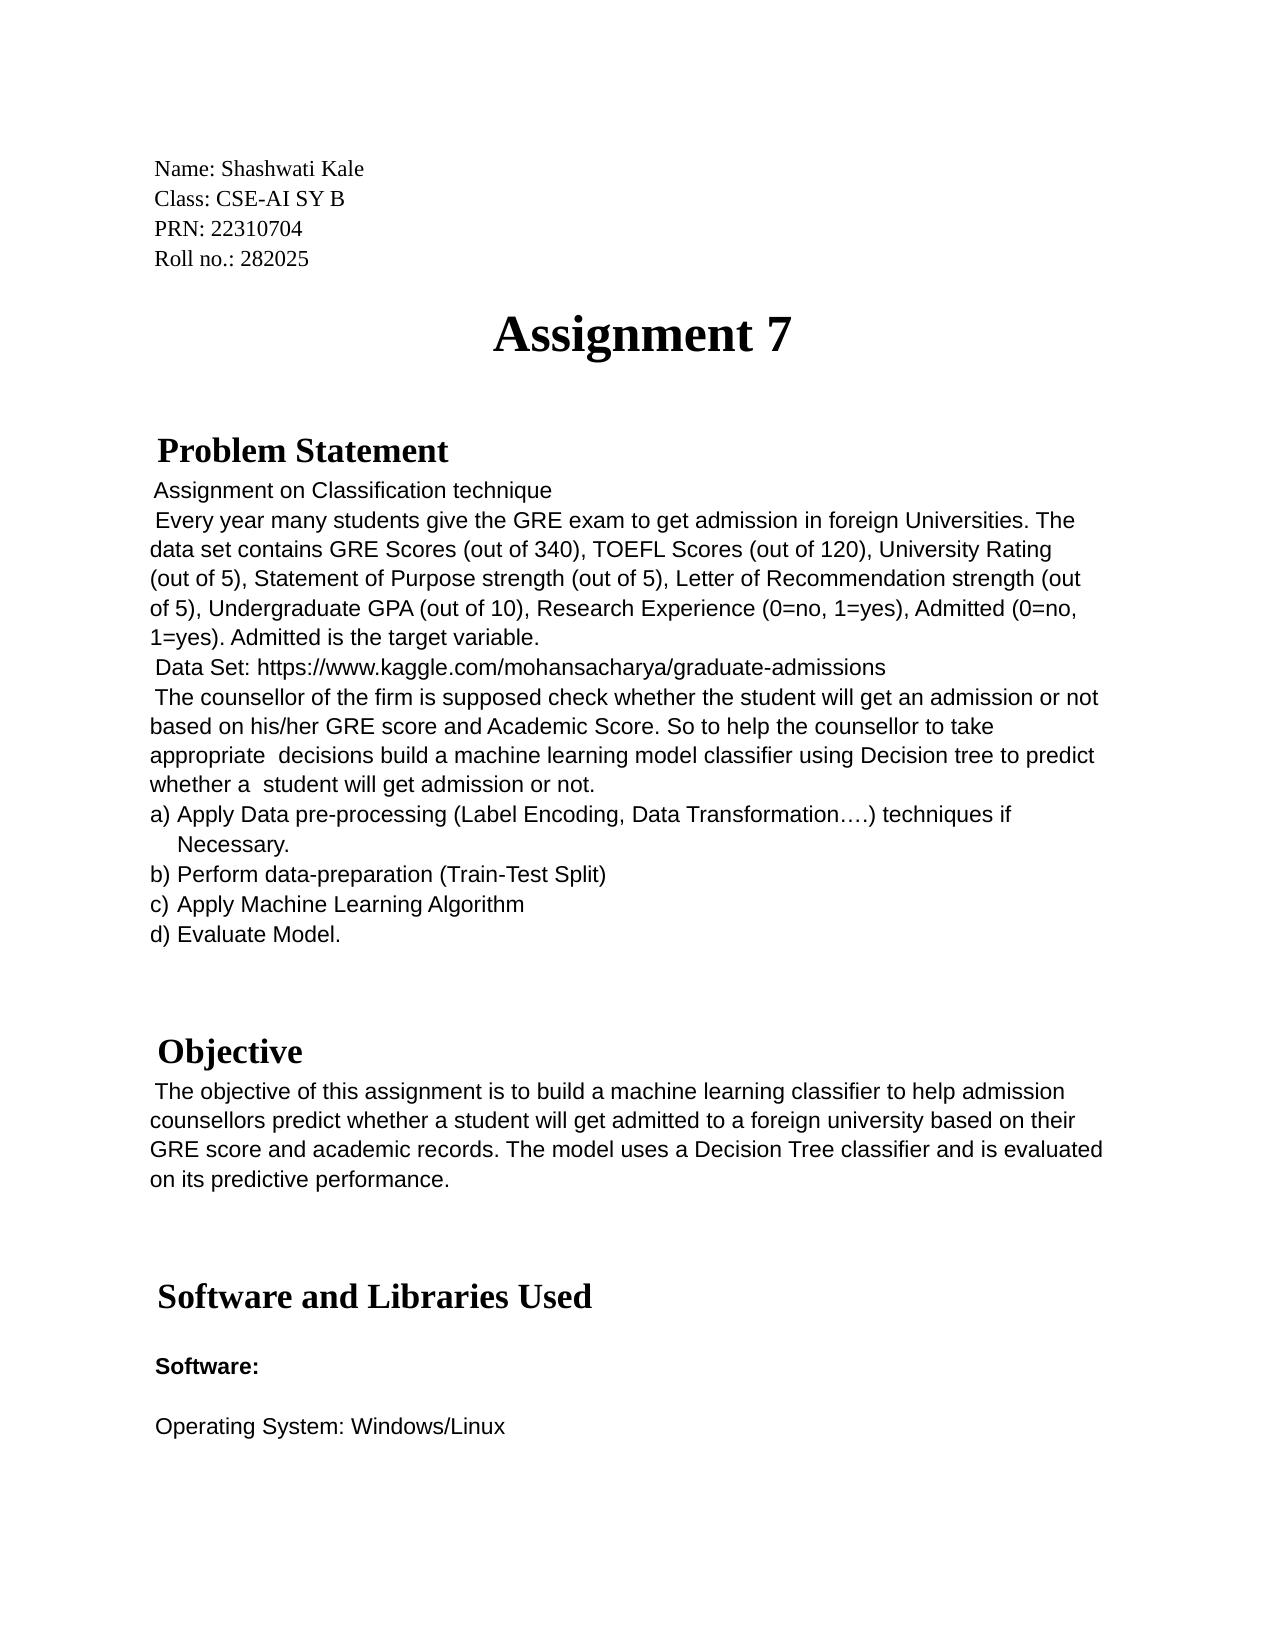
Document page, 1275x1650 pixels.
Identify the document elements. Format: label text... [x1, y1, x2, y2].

text Every year many students give the GRE exam to get admission in foreign Universities. The data set contains GRE Scores (out of 340), TOEFL Scores (out of 120), University Rating (out of 5), Statement of Purpose strength (out of 5), Letter of Recommendation strength (out of 5), Undergraduate GPA (out of 10), Research Experience (0=no, 1=yes), Admitted (0=no, 1=yes). Admitted is the target variable. [148, 507, 1099, 650]
text Name: Shashwati Kale [148, 155, 1113, 181]
text The counsellor of the firm is supposed check whether the student will get an admission or not based on his/her GRE score and Academic Score. So to help the counsellor to take appropriate decisions build a machine learning model classifier using Decision tree to predict whether a student will get admission or not. [148, 684, 1113, 798]
list Apply Data pre-processing (Label Encoding, Data Transformation….) techniques if Necessary. [150, 801, 1113, 857]
text Operating System: Windows/Linux [148, 1413, 1113, 1440]
subtitle Problem Statement [148, 429, 1113, 470]
text Roll no.: 282025 [148, 245, 1113, 271]
text Software: [148, 1353, 1113, 1379]
subtitle Objective [148, 1031, 1113, 1071]
text The objective of this assignment is to build a machine learning classifier to help admission counsellors predict whether a student will get admitted to a foreign university based on their GRE score and academic records. The model uses a Decision Tree classifier and is evaluated on its predictive performance. [148, 1078, 1113, 1192]
text Assignment on Classification technique [148, 477, 1113, 503]
list Evaluate Model. [150, 921, 1113, 947]
text Class: CSE-AI SY B [148, 185, 1113, 211]
text PRN: 22310704 [148, 215, 1113, 241]
subtitle Software and Libraries Used [148, 1275, 1113, 1316]
text Data Set: https://www.kaggle.com/mohansacharya/graduate-admissions [148, 654, 1113, 680]
list Apply Machine Learning Algorithm [150, 891, 1113, 917]
list Perform data-preparation (Train-Test Split) [150, 861, 1113, 887]
text Assignment 7 [162, 302, 1113, 362]
